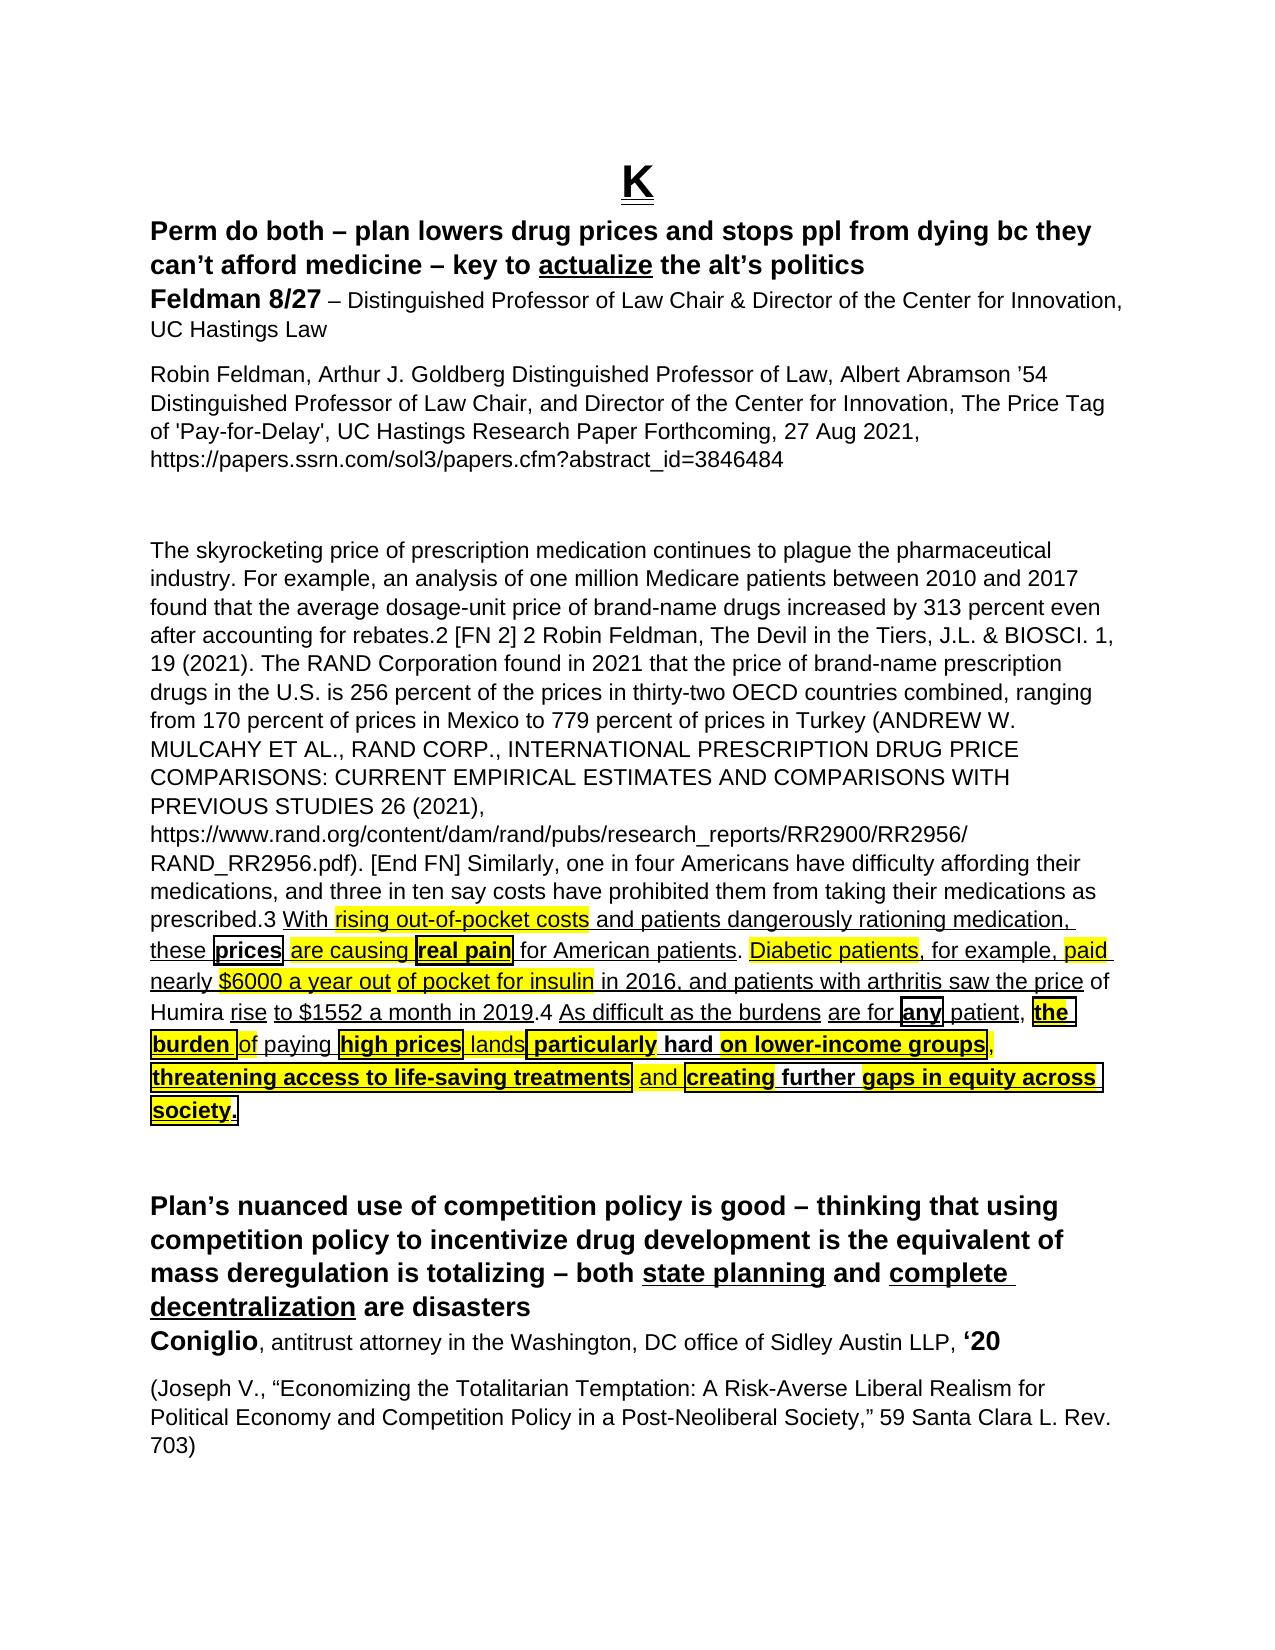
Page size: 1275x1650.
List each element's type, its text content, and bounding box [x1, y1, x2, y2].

text Feldman 8/27 – Distinguished Professor of Law Chair & Director of the Center for Innovation, UC Hastings Law [150, 283, 1125, 342]
text (Joseph V., “Economizing the Totalitarian Temptation: A Risk-Averse Liberal Realism for Political Economy and Competition Policy in a Post-Neoliberal Society,” 59 Santa Clara L. Rev. 703) [150, 1375, 1125, 1458]
subtitle K [150, 154, 1125, 207]
text Coniglio, antitrust attorney in the Washington, DC office of Sidley Austin LLP, ‘20 [150, 1325, 1125, 1356]
text Robin Feldman, Arthur J. Goldberg Distinguished Professor of Law, Albert Abramson ’54 Distinguished Professor of Law Chair, and Director of the Center for Innovation, The Price Tag of 'Pay-for-Delay', UC Hastings Research Paper Forthcoming, 27 Aug 2021, https://papers.ssrn.com/sol3/papers.cfm?abstract_id=3846484 [150, 361, 1125, 473]
subtitle Plan’s nuanced use of competition policy is good – thinking that using competition policy to incentivize drug development is the equivalent of mass deregulation is totalizing – both state planning and complete decentralization are disasters [150, 1190, 1125, 1322]
text The skyrocketing price of prescription medication continues to plague the pharmaceutical industry. For example, an analysis of one million Medicare patients between 2010 and 2017 found that the average dosage-unit price of brand-name drugs increased by 313 percent even after accounting for rebates.2 [FN 2] 2 Robin Feldman, The Devil in the Tiers, J.L. & BIOSCI. 1, 19 (2021). The RAND Corporation found in 2021 that the price of brand-name prescription drugs in the U.S. is 256 percent of the prices in thirty-two OECD countries combined, ranging from 170 percent of prices in Mexico to 779 percent of prices in Turkey (ANDREW W. MULCAHY ET AL., RAND CORP., INTERNATIONAL PRESCRIPTION DRUG PRICE COMPARISONS: CURRENT EMPIRICAL ESTIMATES AND COMPARISONS WITH PREVIOUS STUDIES 26 (2021), https://www.rand.org/content/dam/rand/pubs/research_reports/RR2900/RR2956/RAND_RR2956.pdf). [End FN] Similarly, one in four Americans have difficulty affording their medications, and three in ten say costs have prohibited them from taking their medications as prescribed.3 With rising out-of-pocket costs and patients dangerously rationing medication, these prices are causing real pain for American patients. Diabetic patients, for example, paid nearly $6000 a year out of pocket for insulin in 2016, and patients with arthritis saw the price of Humira rise to $1552 a month in 2019.4 As difficult as the burdens are for any patient, the burden of paying high prices lands particularly hard on lower-income groups, threatening access to life-saving treatments and creating further gaps in equity across society. [150, 537, 1125, 1126]
subtitle Perm do both – plan lowers drug prices and stops ppl from dying bc they can’t afford medicine – key to actualize the alt’s politics [150, 215, 1125, 280]
